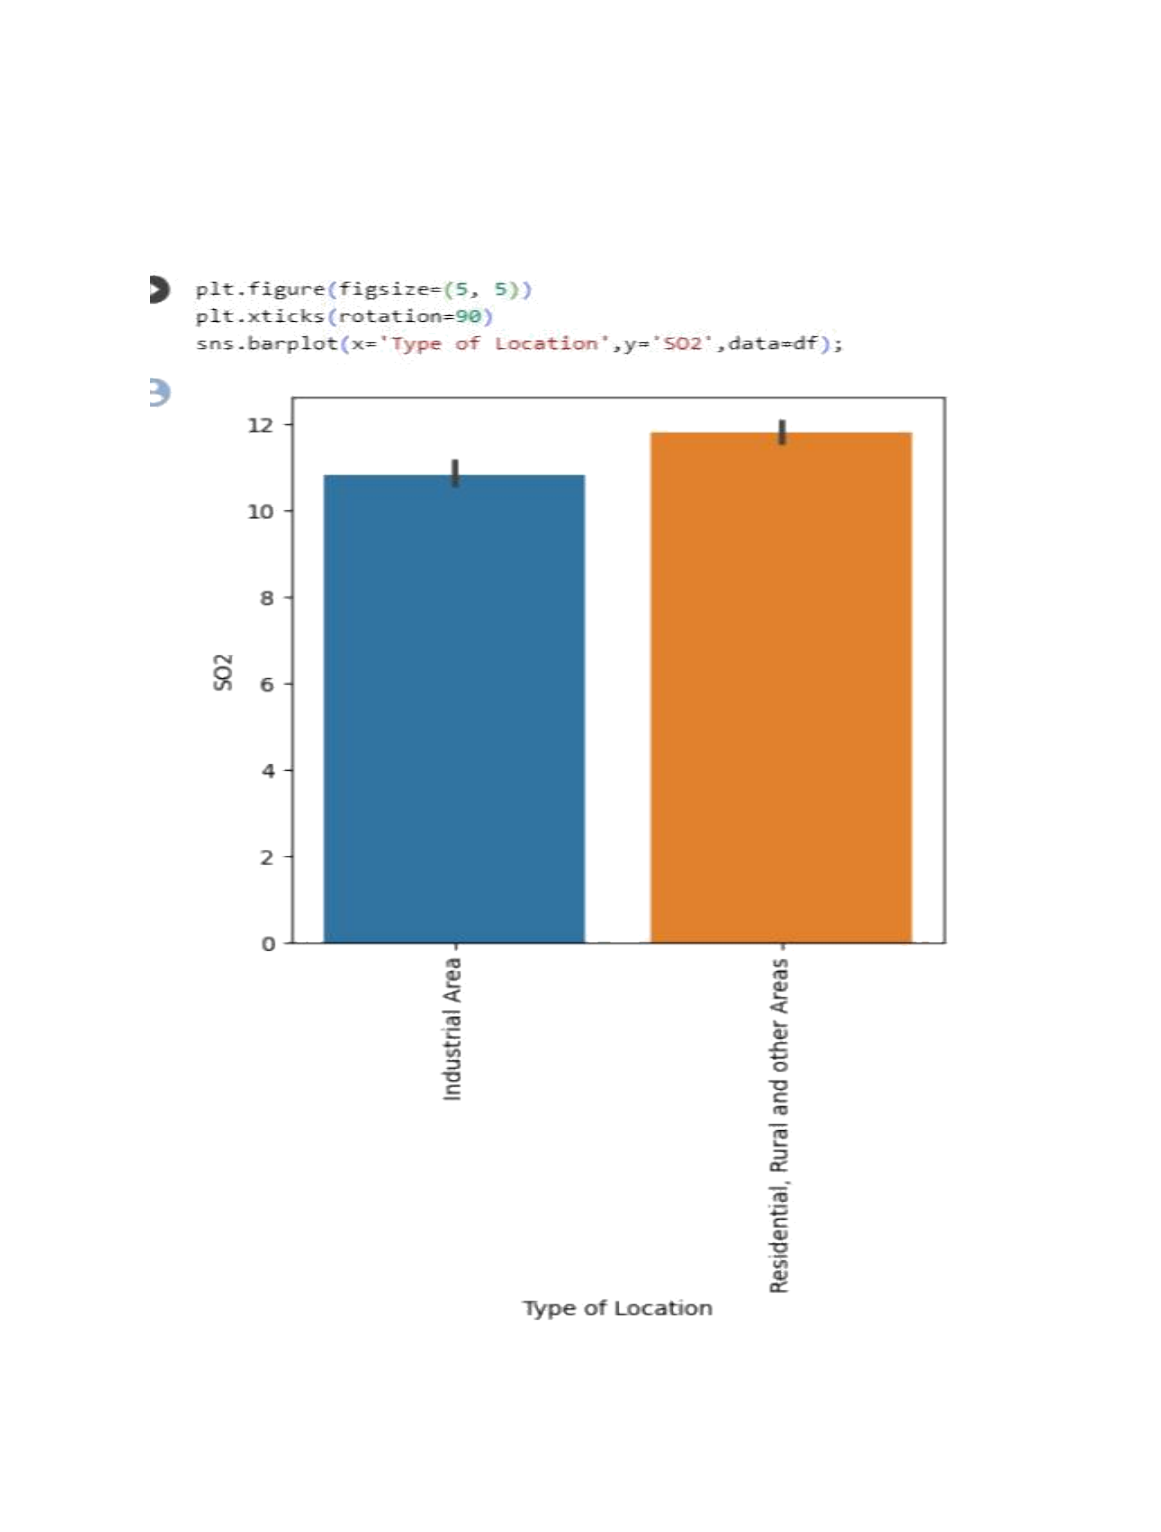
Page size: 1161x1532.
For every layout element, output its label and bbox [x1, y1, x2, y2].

picture [150, 256, 996, 1334]
